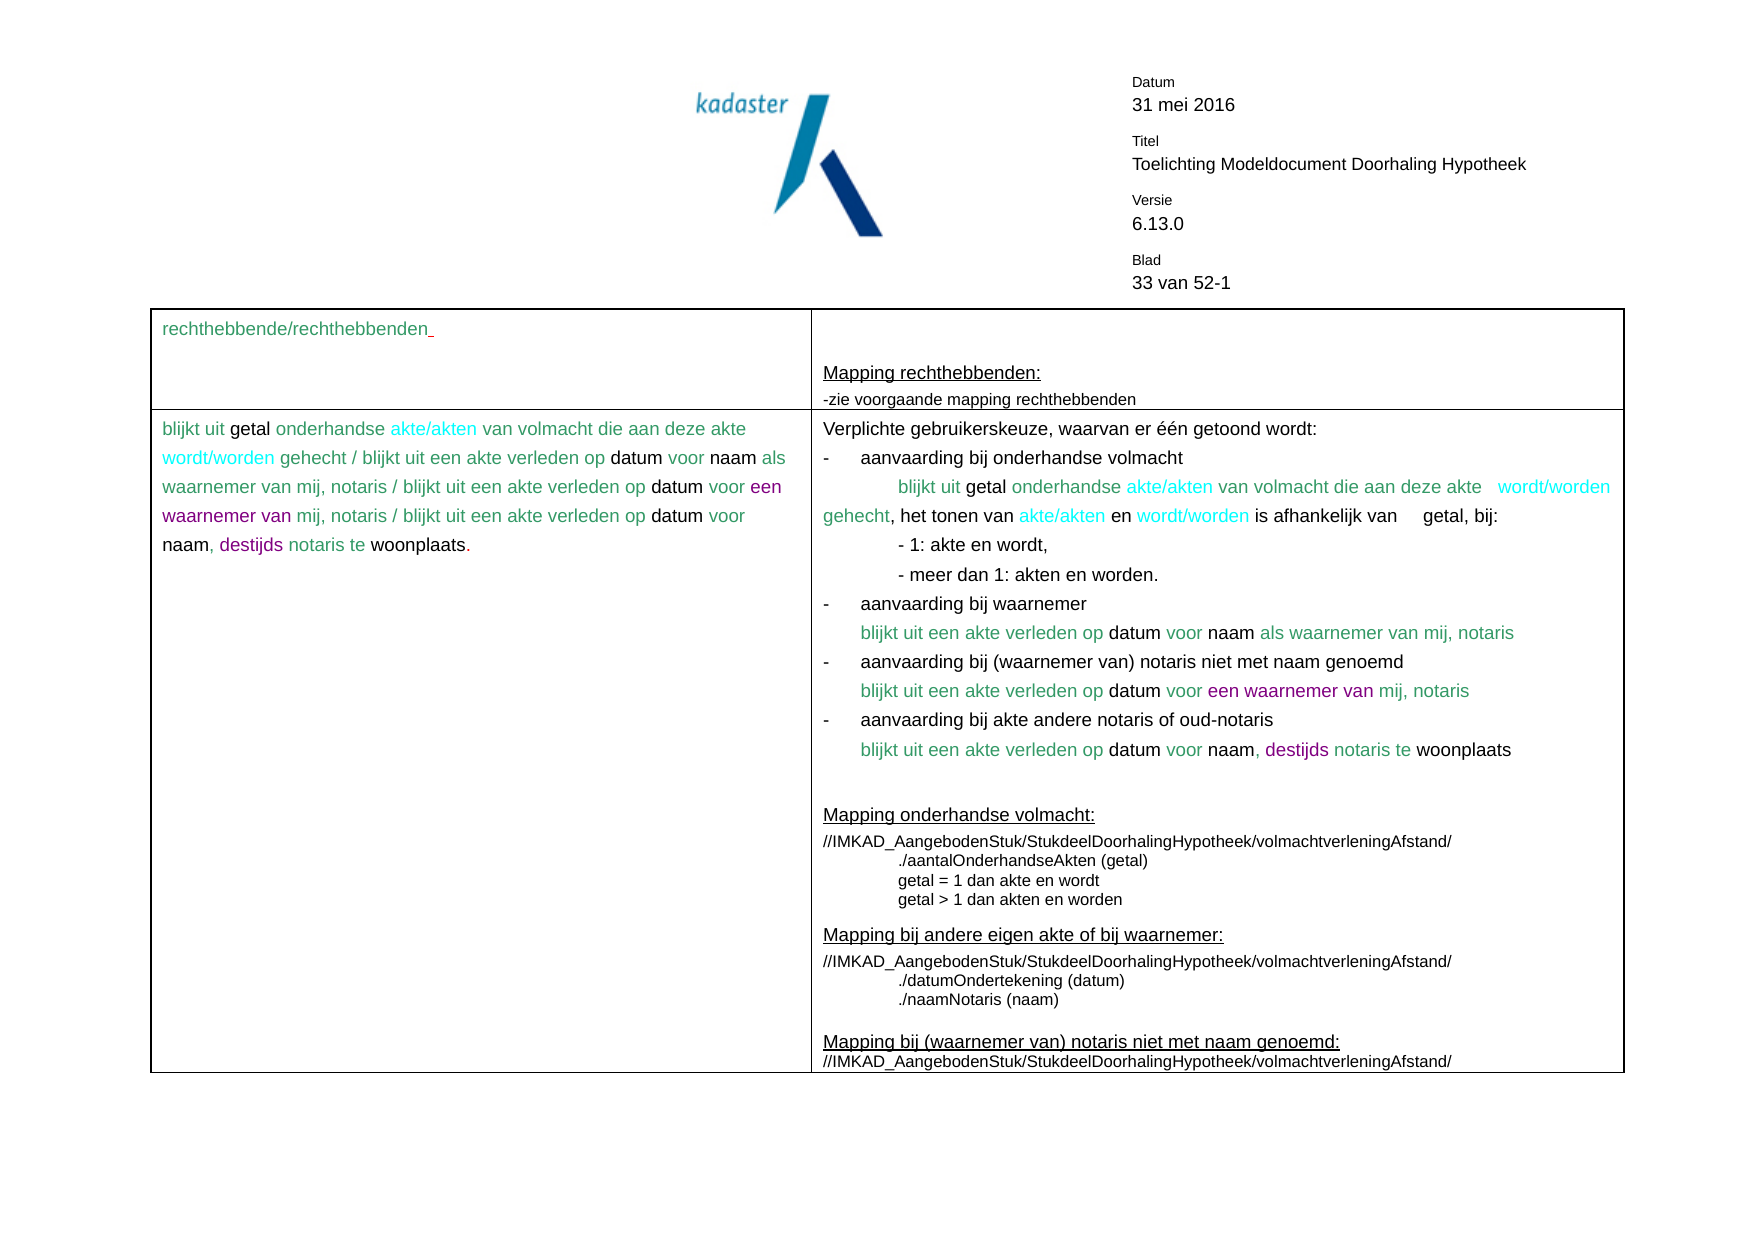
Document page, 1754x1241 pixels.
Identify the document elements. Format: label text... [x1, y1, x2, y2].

table_cell Volmacht Van de onderhavige volmachtverlening door de rechthebbende/rechthebbenden [152, 310, 811, 408]
table_cell Vaste tekst met verplichte gebruikerskeuze. Mapping rechthebbenden: -zie voorgaande mapping rechthebbenden [812, 310, 1623, 408]
picture [679, 70, 898, 253]
